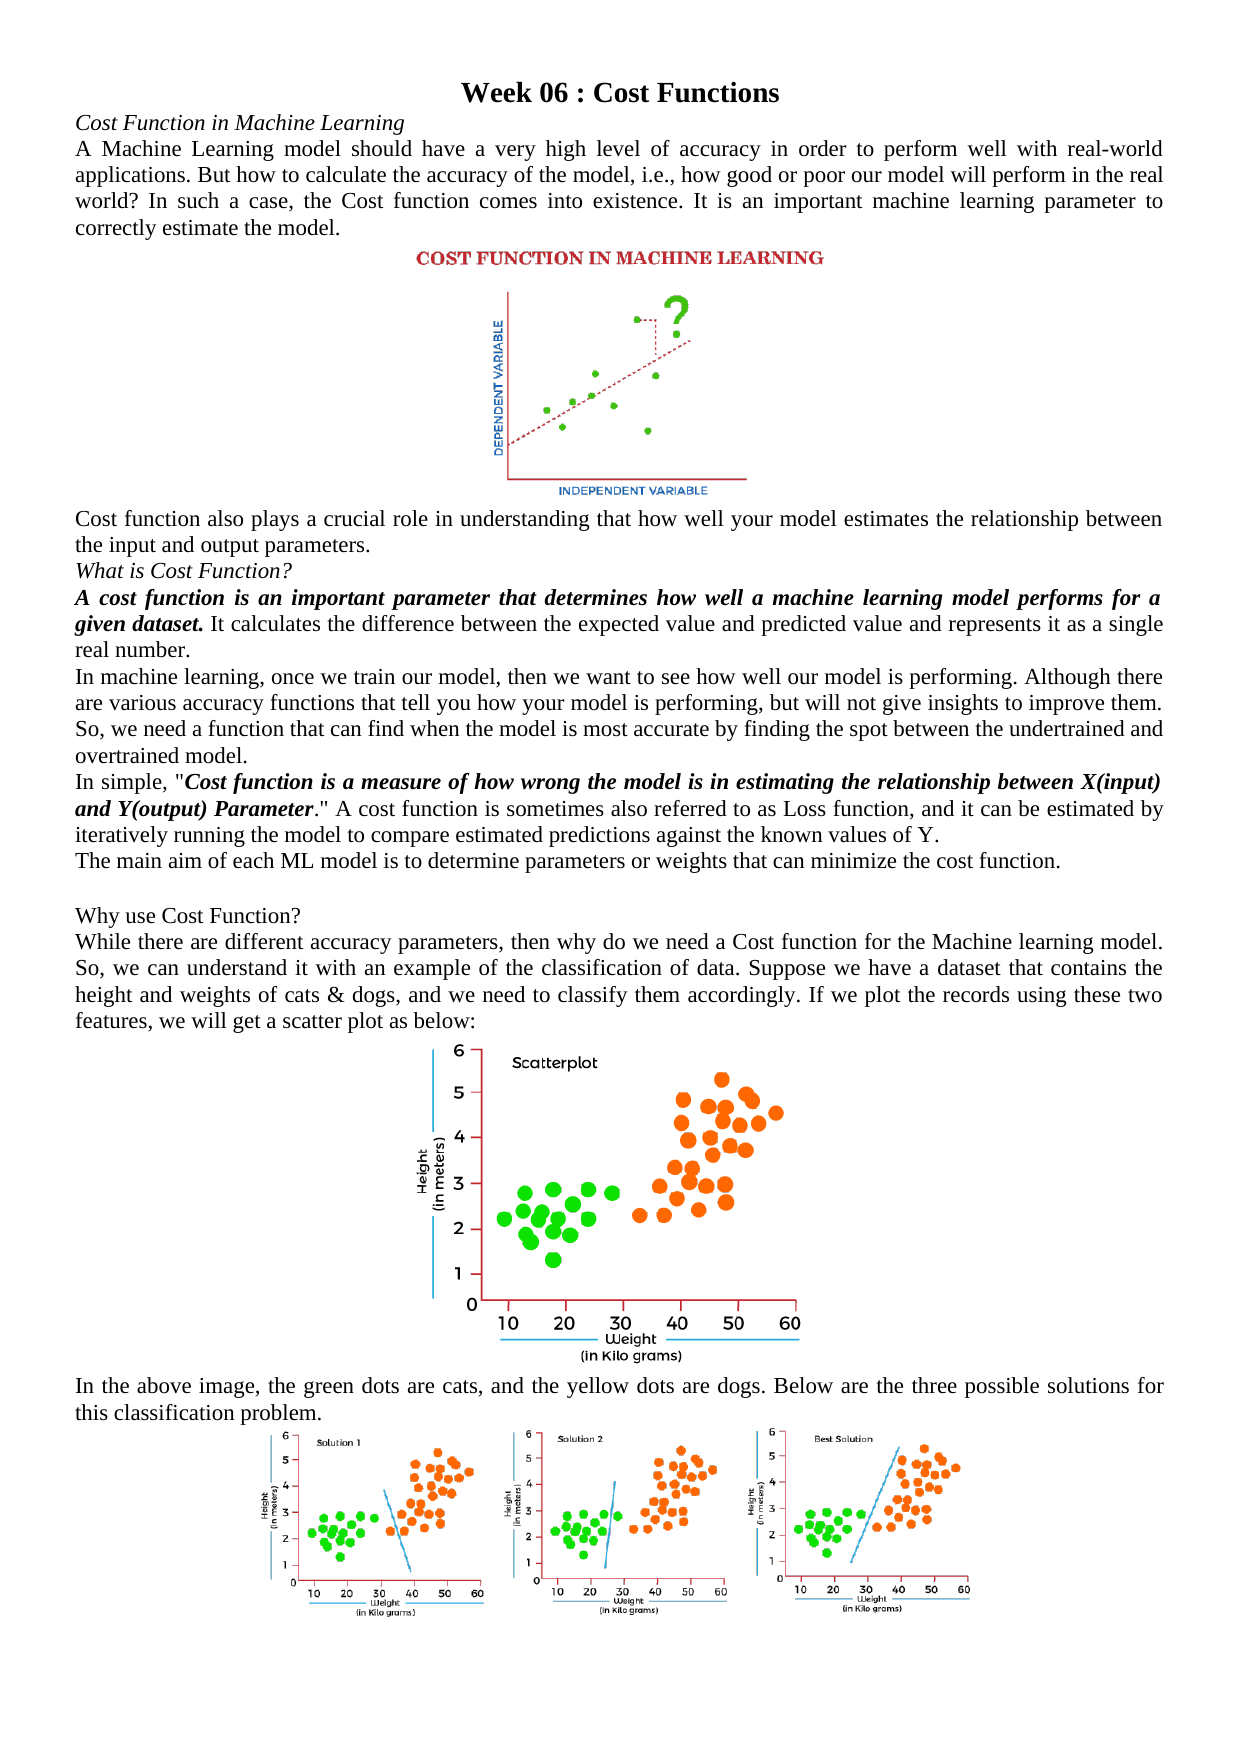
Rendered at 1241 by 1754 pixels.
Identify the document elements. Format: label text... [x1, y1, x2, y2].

picture [255, 1425, 985, 1622]
text What is Cost Function? [75, 557, 1165, 584]
picture [396, 240, 844, 505]
text A Machine Learning model should have a very high level of accuracy in order to perform well with real-world applications. But how to calculate the accuracy of the model, i.e., how good or poor our model will perform in the real world? In such a case, the Cost function comes into existence. It is an important machine learning parameter to correctly estimate the model. [75, 135, 1165, 240]
text Cost Function in Machine Learning [75, 108, 1165, 135]
picture [406, 1033, 834, 1373]
text The main aim of each ML model is to determine parameters or weights that can minimize the cost function. [75, 847, 1165, 874]
text Why use Cost Function? [75, 902, 1165, 928]
text A cost function is an important parameter that determines how well a machine learning model performs for a given dataset. It calculates the difference between the expected value and predicted value and represents it as a single real number. [75, 584, 1165, 663]
text In the above image, the green dots are cats, and the yellow dots are dogs. Below are the three possible solutions for this classification problem. [75, 1372, 1165, 1425]
text Cost function also plays a crucial role in understanding that how well your model estimates the relationship between the input and output parameters. [75, 505, 1165, 557]
text Week 06 : Cost Functions [75, 75, 1165, 108]
text While there are different accuracy parameters, then why do we need a Cost function for the Machine learning model. So, we can understand it with an example of the classification of data. Suppose we have a dataset that contains the height and weights of cats & dogs, and we need to classify them accordingly. If we plot the records using these two features, we will get a scatter plot as below: [75, 928, 1165, 1033]
text In simple, "Cost function is a measure of how wrong the model is in estimating the relationship between X(input) and Y(output) Parameter." A cost function is sometimes also referred to as Loss function, and it can be estimated by iteratively running the model to compare estimated predictions against the known values of Y. [75, 768, 1165, 847]
text In machine learning, once we train our model, then we want to see how well our model is performing. Although there are various accuracy functions that tell you how your model is performing, but will not give insights to improve them. So, we need a function that can find when the model is most accurate by finding the spot between the undertrained and overtrained model. [75, 663, 1165, 768]
